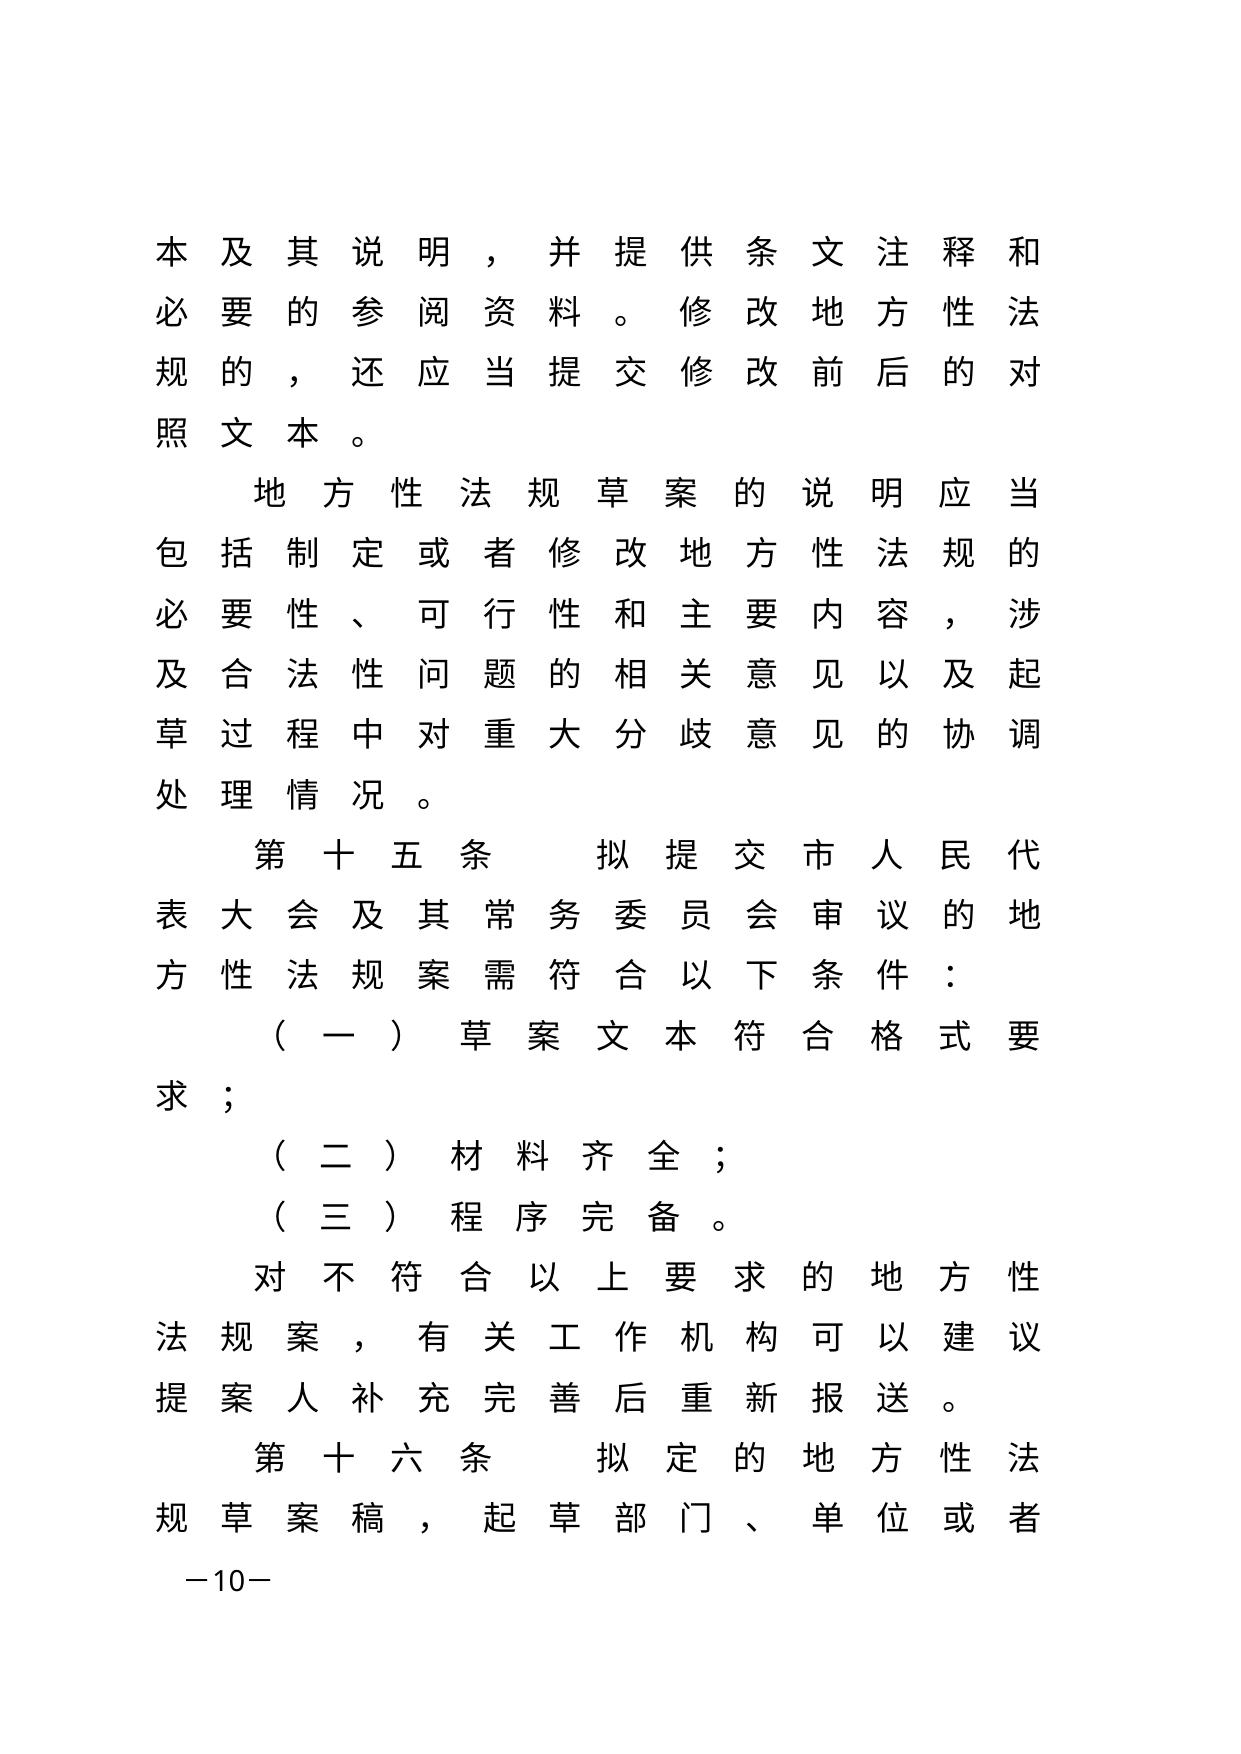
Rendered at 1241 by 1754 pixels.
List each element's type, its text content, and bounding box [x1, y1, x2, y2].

text 提请市人民代表大会及其常务委员会审议的地方性法规案，应当同时提出地方性法规草案文本及其说明，并提供条文注释和必要的参阅资料。修改地方性法规的，还应当提交修改前后的对照文本。 [155, 219, 1073, 461]
text 对不符合以上要求的地方性法规案，有关工作机构可以建议提案人补充完善后重新报送。 [155, 1245, 1073, 1426]
text 第十六条 拟定的地方性法规草案稿，起草部门、单位或者提案人可以通过书面或者媒体征求意见、召开座谈会和论证会、开展调查研究等方式，听取有关专家、基层群众及其他各方面的意见和建议；涉及重大问题的或者与人民群众切身利益关系密切的地方性法规草案，应当举行听证会。 [155, 1426, 1073, 1546]
text （三）程序完备。 [155, 1184, 1073, 1245]
text （二）材料齐全； [155, 1124, 1073, 1184]
text 地方性法规草案的说明应当包括制定或者修改地方性法规的必要性、可行性和主要内容，涉及合法性问题的相关意见以及起草过程中对重大分歧意见的协调处理情况。 [155, 461, 1073, 823]
text 第十五条 拟提交市人民代表大会及其常务委员会审议的地方性法规案需符合以下条件： [155, 823, 1073, 1003]
text （一）草案文本符合格式要求； [155, 1003, 1073, 1124]
